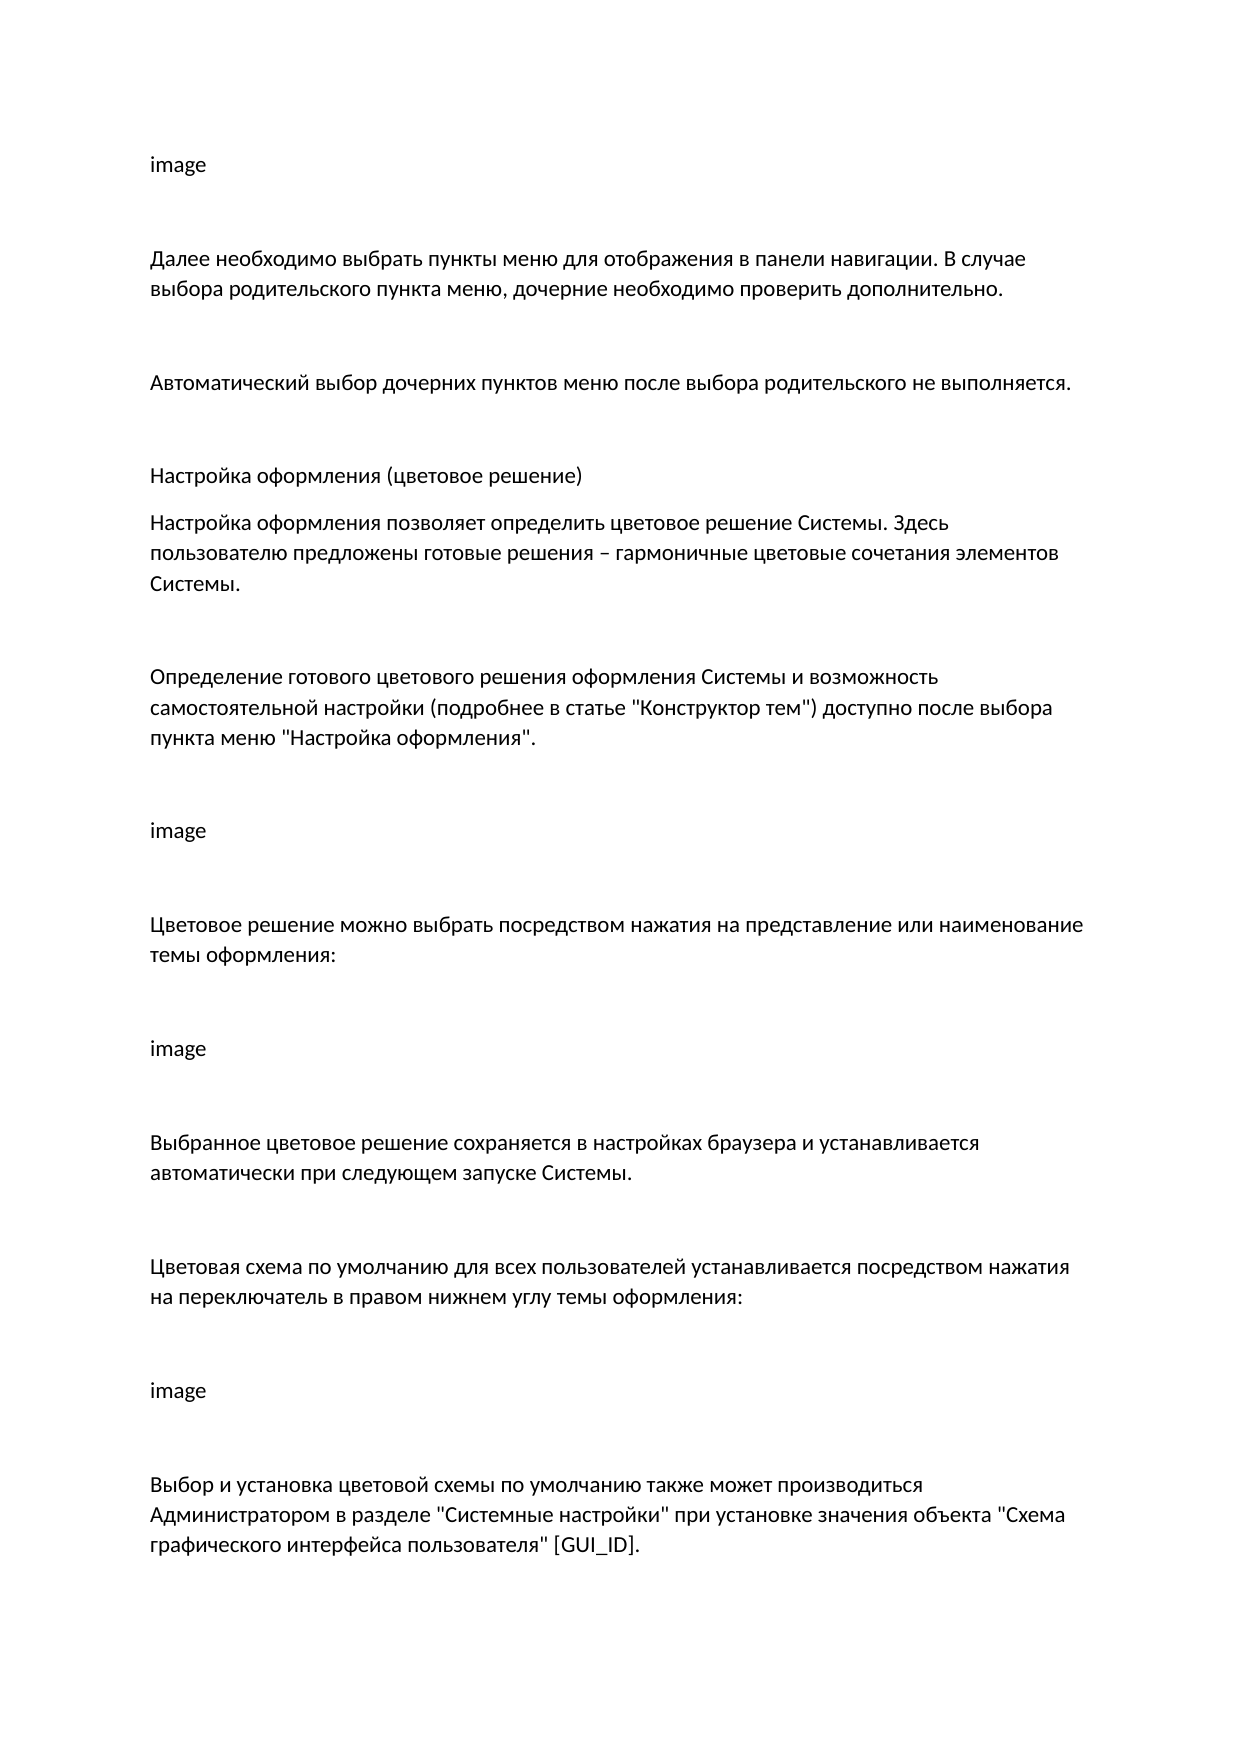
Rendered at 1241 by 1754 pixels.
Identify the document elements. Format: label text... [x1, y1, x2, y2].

text Цветовая схема по умолчанию для всех пользователей устанавливается посредством нажатия на переключатель в правом нижнем углу темы оформления: [150, 1252, 1090, 1310]
text Настройка оформления позволяет определить цветовое решение Системы. Здесь пользователю предложены готовые решения – гармоничные цветовые сочетания элементов Системы. [150, 508, 1090, 597]
text image [150, 1034, 1090, 1062]
text Далее необходимо выбрать пункты меню для отображения в панели навигации. В случае выбора родительского пункта меню, дочерние необходимо проверить дополнительно. [150, 244, 1090, 302]
text Цветовое решение можно выбрать посредством нажатия на представление или наименование темы оформления: [150, 910, 1090, 969]
text Автоматический выбор дочерних пунктов меню после выбора родительского не выполняется. [150, 368, 1090, 396]
text Настройка оформления (цветовое решение) [150, 461, 1090, 489]
text Определение готового цветового решения оформления Системы и возможность самостоятельной настройки (подробнее в статье "Конструктор тем") доступно после выбора пункта меню "Настройка оформления". [150, 662, 1090, 751]
text image [150, 1376, 1090, 1404]
text Выбранное цветовое решение сохраняется в настройках браузера и устанавливается автоматически при следующем запуске Системы. [150, 1128, 1090, 1186]
text Выбор и установка цветовой схемы по умолчанию также может производиться Администратором в разделе "Системные настройки" при установке значения объекта "Схема графического интерфейса пользователя" [GUI_ID]. [150, 1470, 1090, 1558]
text image [150, 817, 1090, 845]
text image [150, 150, 1090, 178]
